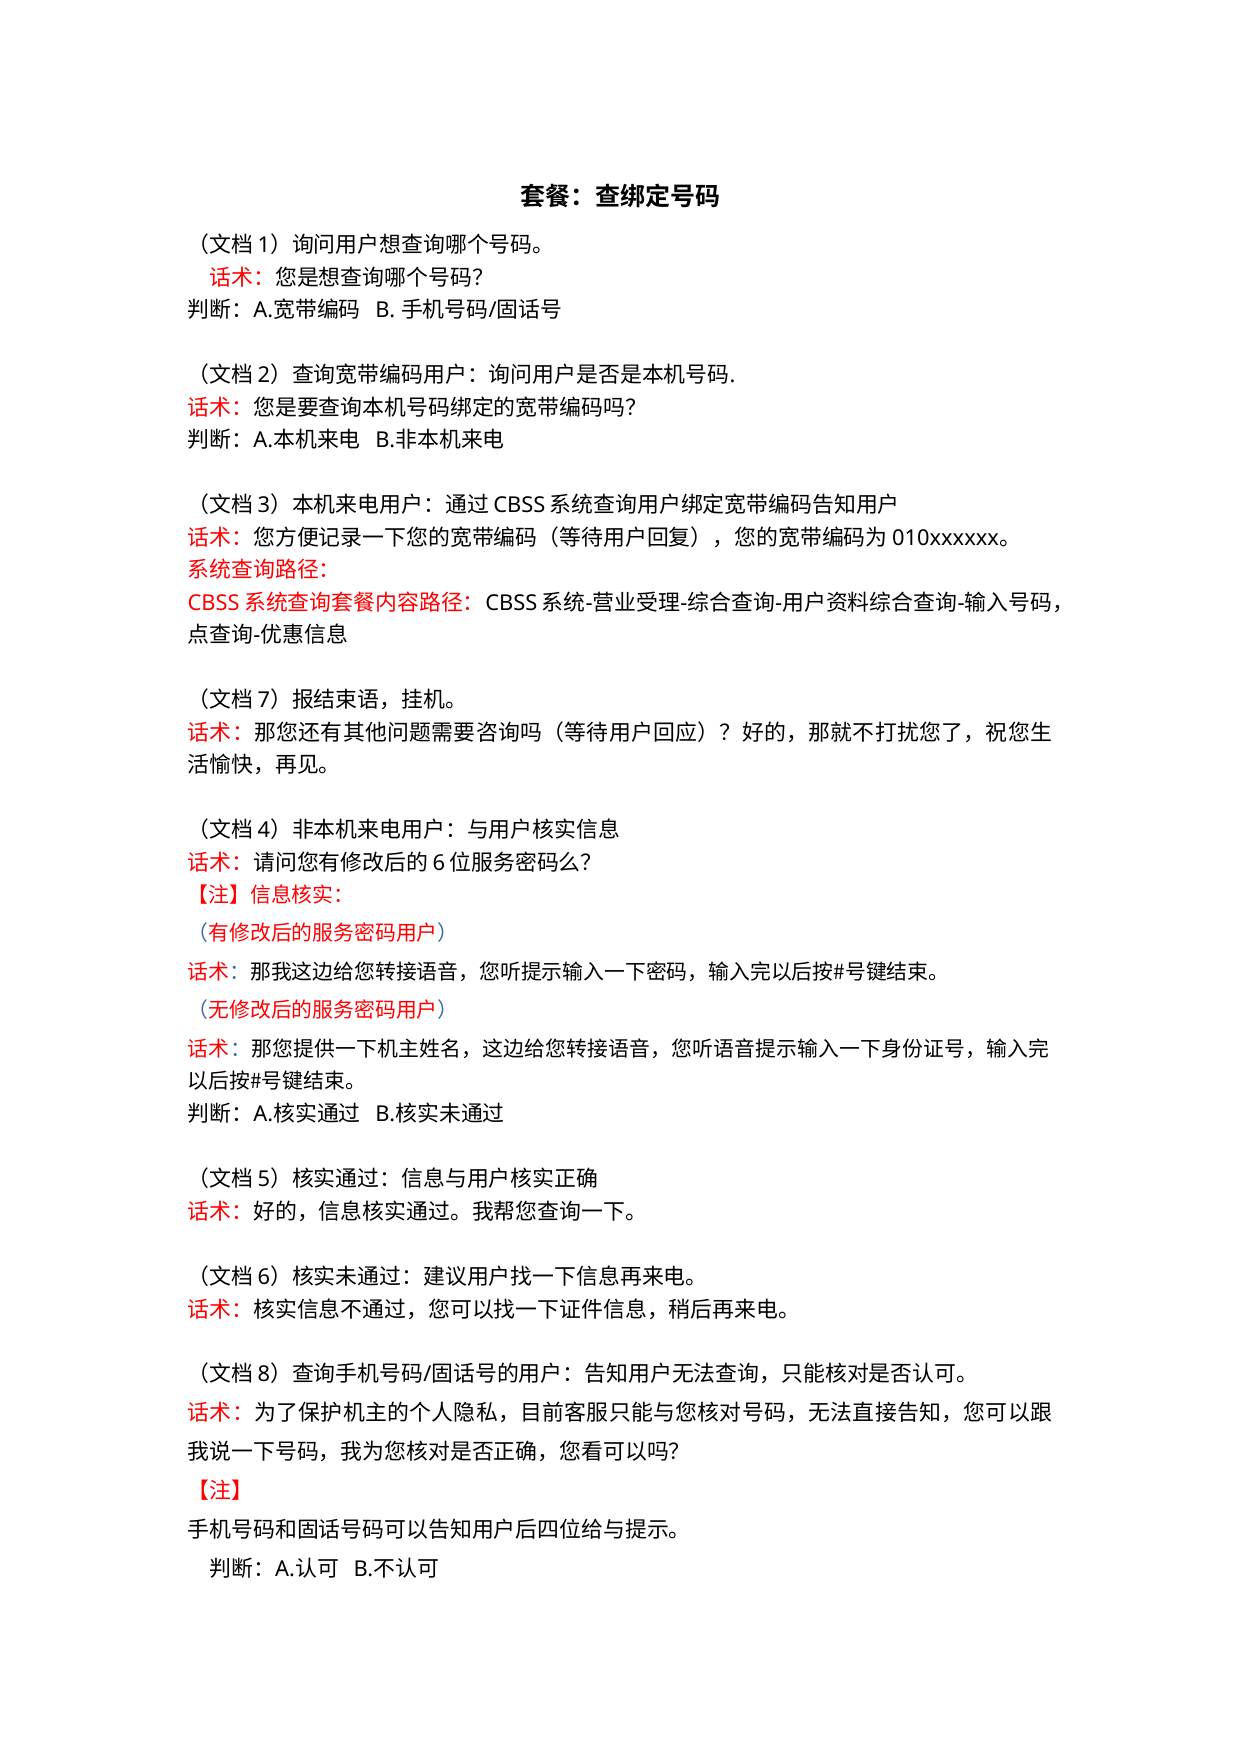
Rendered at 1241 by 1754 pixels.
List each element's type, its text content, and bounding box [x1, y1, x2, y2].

text （文档3）本机来电用户：通过CBSS系统查询用户绑定宽带编码告知用户 [187, 487, 1053, 519]
text 话术：那您提供一下机主姓名，这边给您转接语音，您听语音提示输入一下身份证号，输入完以后按#号键结束。 [187, 1031, 1053, 1096]
text 判断：A.认可 B.不认可 [187, 1550, 1053, 1583]
text CBSS系统查询套餐内容路径：CBSS系统-营业受理-综合查询-用户资料综合查询-输入号码，点查询-优惠信息 [187, 584, 1053, 649]
text 话术：核实信息不通过，您可以找一下证件信息，稍后再来电。 [187, 1291, 1053, 1324]
text 话术：那您还有其他问题需要咨询吗（等待用户回应）？好的，那就不打扰您了，祝您生活愉快，再见。 [187, 714, 1053, 779]
text 手机号码和固话号码可以告知用户后四位给与提示。 [187, 1511, 1053, 1544]
text 判断：A.核实通过 B.核实未通过 [187, 1096, 1053, 1129]
text （文档6）核实未通过：建议用户找一下信息再来电。 [187, 1259, 1053, 1291]
text 【注】信息核实： [187, 877, 1053, 909]
text （文档5）核实通过：信息与用户核实正确 [187, 1161, 1053, 1194]
text 判断：A.本机来电 B.非本机来电 [187, 422, 1053, 454]
text （文档4）非本机来电用户：与用户核实信息 [187, 812, 1053, 844]
text （文档1）询问用户想查询哪个号码。 [187, 227, 1053, 259]
text 话术：为了保护机主的个人隐私，目前客服只能与您核对号码，无法直接告知，您可以跟我说一下号码，我为您核对是否正确，您看可以吗？ [187, 1395, 1053, 1466]
text 话术：您是想查询哪个号码？ [187, 259, 1053, 292]
text 判断：A.宽带编码 B. 手机号码/固话号 [187, 292, 1053, 324]
text 话术：那我这边给您转接语音，您听提示输入一下密码，输入完以后按#号键结束。 [187, 954, 1053, 987]
text 【注】 [187, 1473, 1053, 1505]
text （文档7）报结束语，挂机。 [187, 682, 1053, 714]
text （文档8）查询手机号码/固话号的用户：告知用户无法查询，只能核对是否认可。 [187, 1356, 1053, 1389]
text 套餐：查绑定号码 [187, 162, 1053, 227]
text 话术：您方便记录一下您的宽带编码（等待用户回复），您的宽带编码为010xxxxxx。 [187, 519, 1053, 552]
text 话术：请问您有修改后的6位服务密码么？ [187, 844, 1053, 877]
text （无修改后的服务密码用户） [187, 993, 1053, 1025]
text 话术：好的，信息核实通过。我帮您查询一下。 [187, 1194, 1053, 1226]
text 话术：您是要查询本机号码绑定的宽带编码吗？ [187, 389, 1053, 422]
text （文档2）查询宽带编码用户：询问用户是否是本机号码. [187, 357, 1053, 389]
text （有修改后的服务密码用户） [187, 916, 1053, 948]
text 系统查询路径： [187, 552, 1053, 584]
